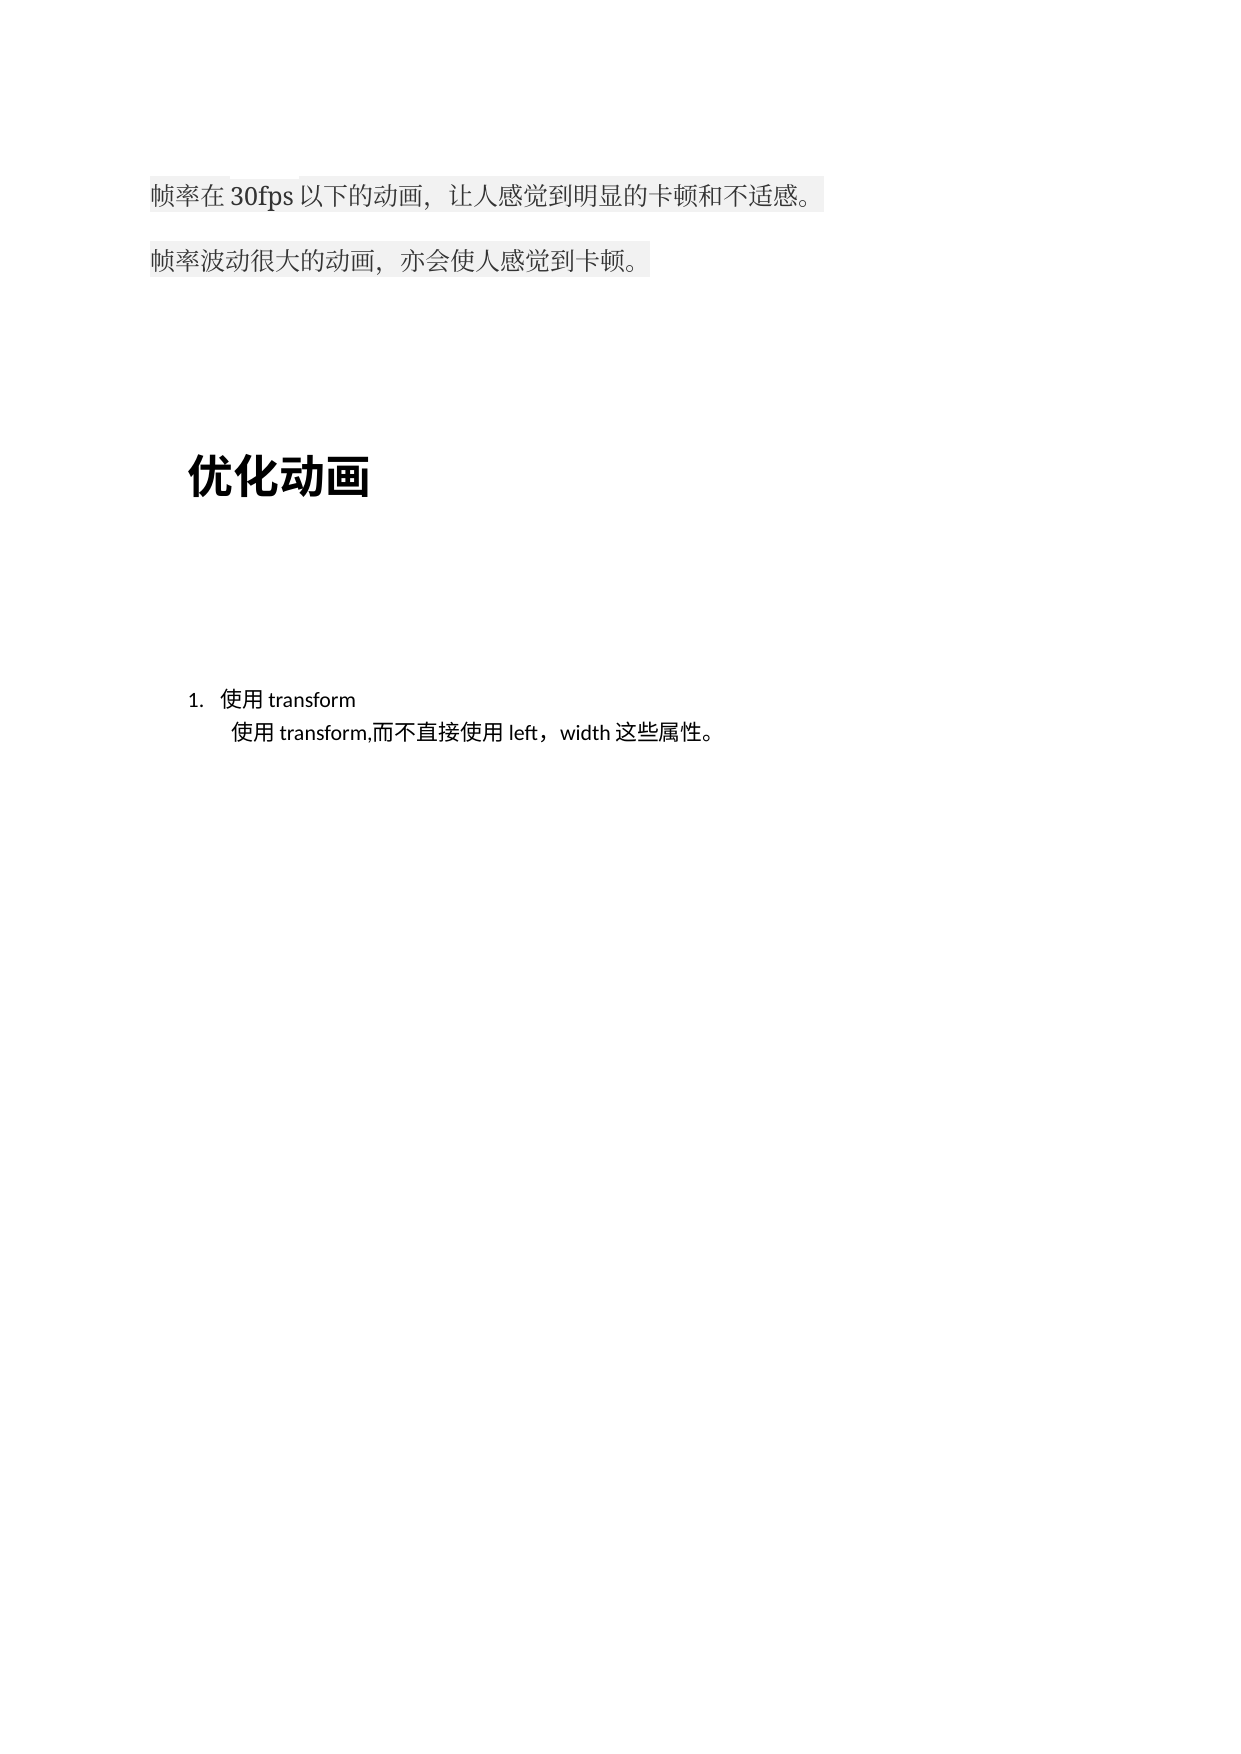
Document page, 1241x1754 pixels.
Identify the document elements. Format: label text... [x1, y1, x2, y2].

list 帧率波动很大的动画，亦会使人感觉到卡顿。 [150, 227, 1053, 292]
list 使用transform [187, 682, 1053, 714]
list 使用transform,而不直接使用 left，width这些属性。 [231, 714, 1053, 747]
subtitle 优化动画 [187, 425, 1053, 522]
list 帧率在30fps以下的动画，让人感觉到明显的卡顿和不适感。 [150, 162, 1053, 227]
